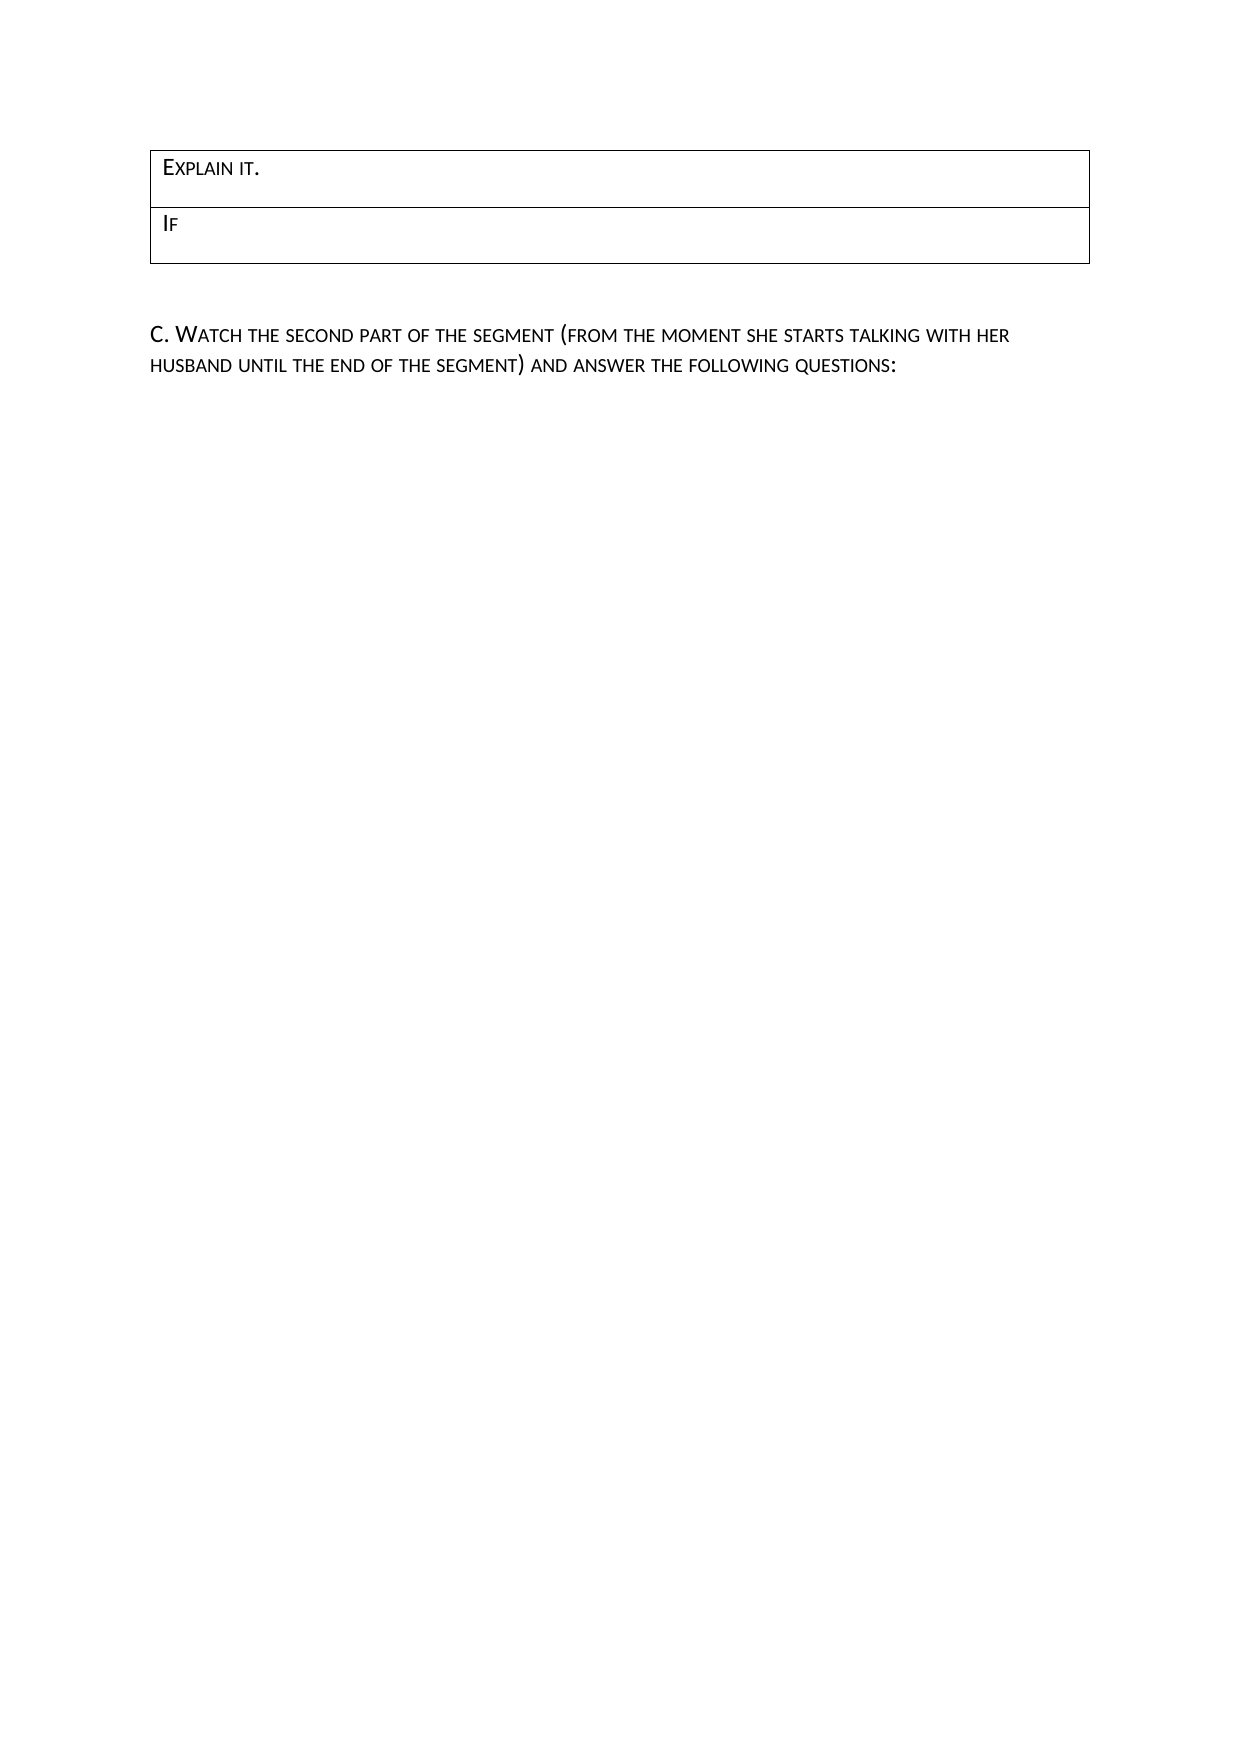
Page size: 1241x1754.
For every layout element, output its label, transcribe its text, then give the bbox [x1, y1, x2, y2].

text C. Watch the second part of the segment (from the moment she starts talking with her husband until the end of the segment) and answer the following questions: [150, 318, 1090, 379]
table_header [151, 151, 1089, 207]
table_cell If [151, 208, 1089, 263]
